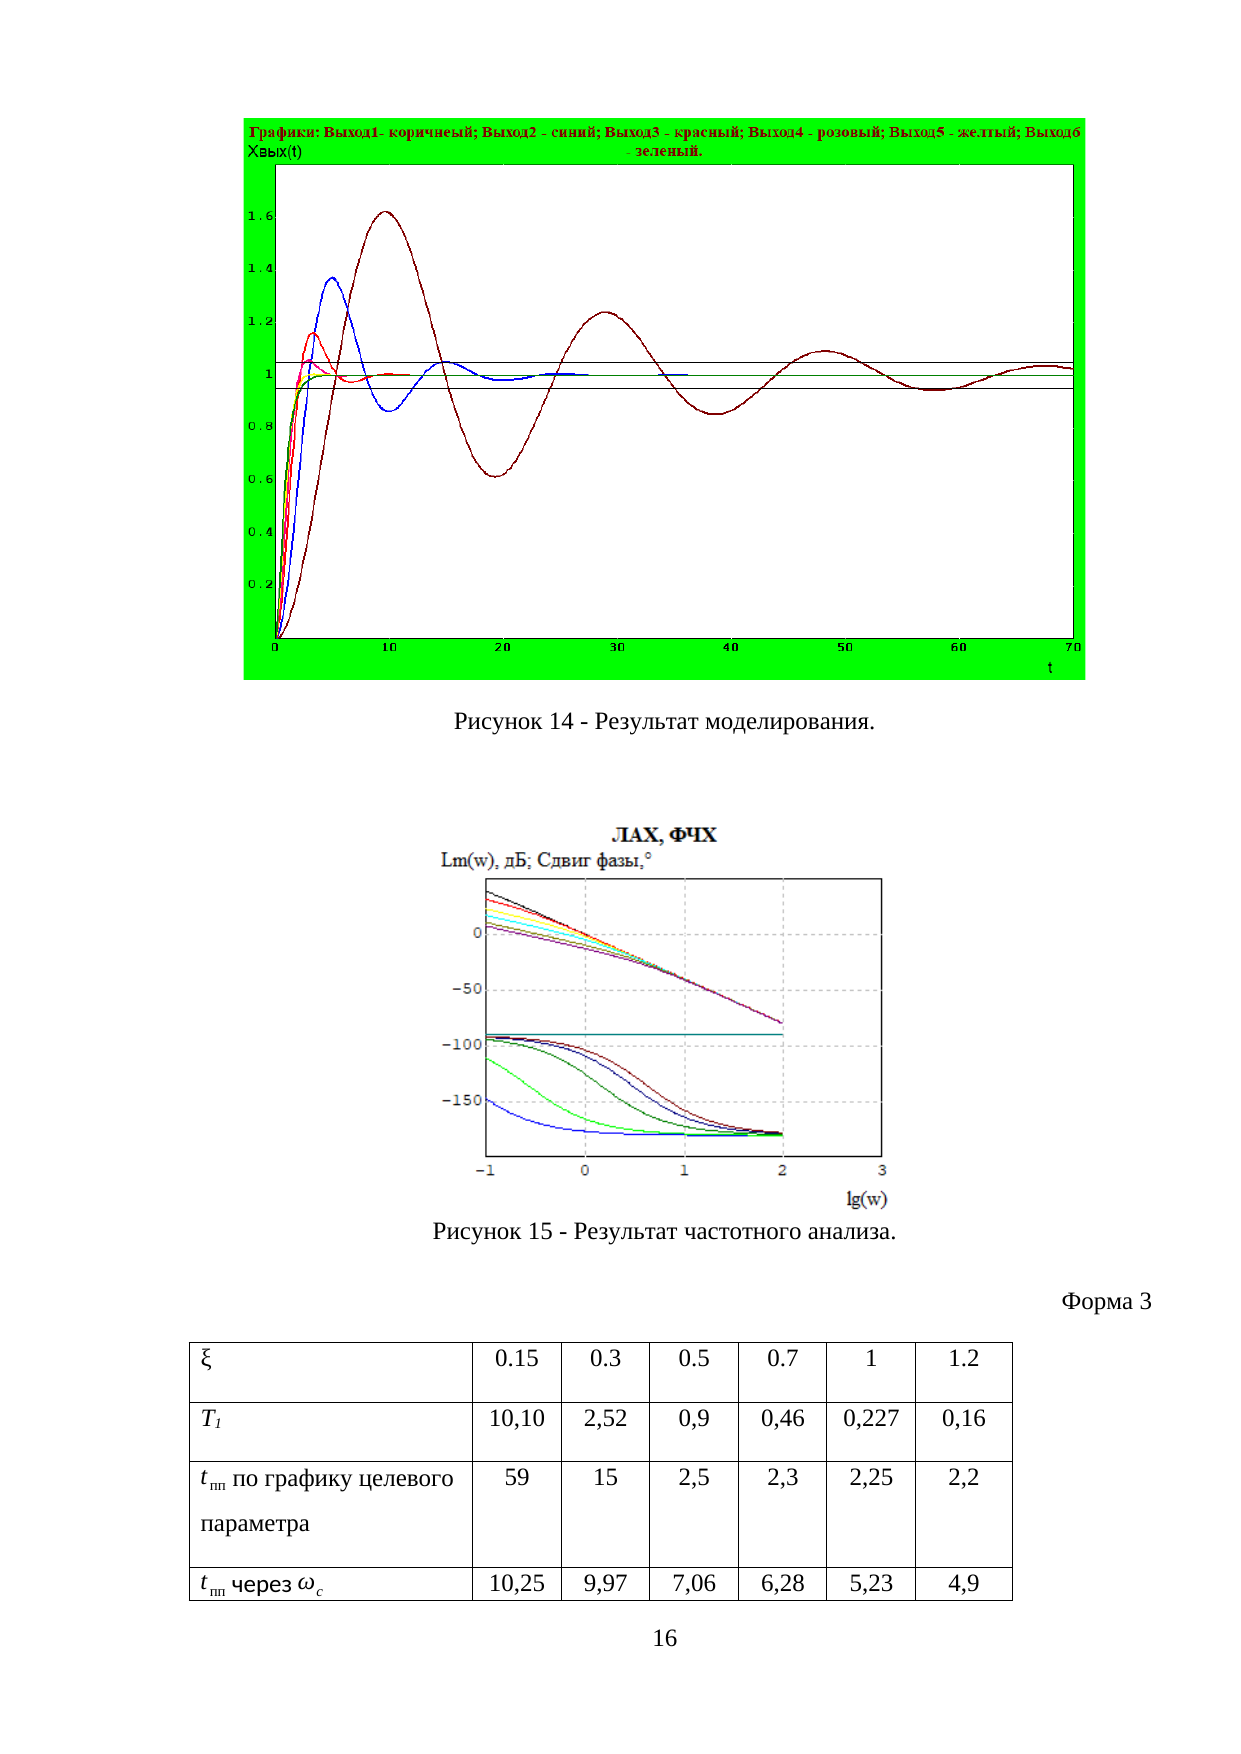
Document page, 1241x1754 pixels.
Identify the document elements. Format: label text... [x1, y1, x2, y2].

table_cell через [190, 1568, 472, 1600]
table_cell Т1 [190, 1403, 472, 1461]
table_cell 15 [562, 1462, 649, 1567]
list Форма 3 [177, 1286, 1152, 1315]
table_header 1.2 [916, 1343, 1012, 1402]
table_cell 10,25 [473, 1568, 561, 1600]
table_cell 2,2 [916, 1462, 1012, 1567]
table_cell 6,28 [739, 1568, 826, 1600]
table_cell 4,9 [916, 1568, 1012, 1600]
picture [435, 817, 894, 1217]
table_header 0.15 [473, 1343, 561, 1402]
table_header 0.3 [562, 1343, 649, 1402]
table_cell 2,5 [650, 1462, 738, 1567]
text Рисунок 15 - Результат частотного анализа. [177, 1216, 1152, 1245]
table_header 0.5 [650, 1343, 738, 1402]
table_cell 0,9 [650, 1403, 738, 1461]
table_header 0.7 [739, 1343, 826, 1402]
table_cell по графику целевого параметра [190, 1462, 472, 1567]
picture [243, 118, 1086, 680]
text Рисунок 14 - Результат моделирования. [177, 706, 1152, 734]
table_cell 0,46 [739, 1403, 826, 1461]
table_header ξ [190, 1343, 472, 1402]
table_header 1 [827, 1343, 915, 1402]
table_cell 0,227 [827, 1403, 915, 1461]
table_cell 9,97 [562, 1568, 649, 1600]
table_cell 0,16 [916, 1403, 1012, 1461]
table_cell 2,25 [827, 1462, 915, 1567]
table_cell 5,23 [827, 1568, 915, 1600]
table_cell 2,3 [739, 1462, 826, 1567]
table_cell 7,06 [650, 1568, 738, 1600]
table_cell 2,52 [562, 1403, 649, 1461]
table_cell 10,10 [473, 1403, 561, 1461]
table_cell 59 [473, 1462, 561, 1567]
